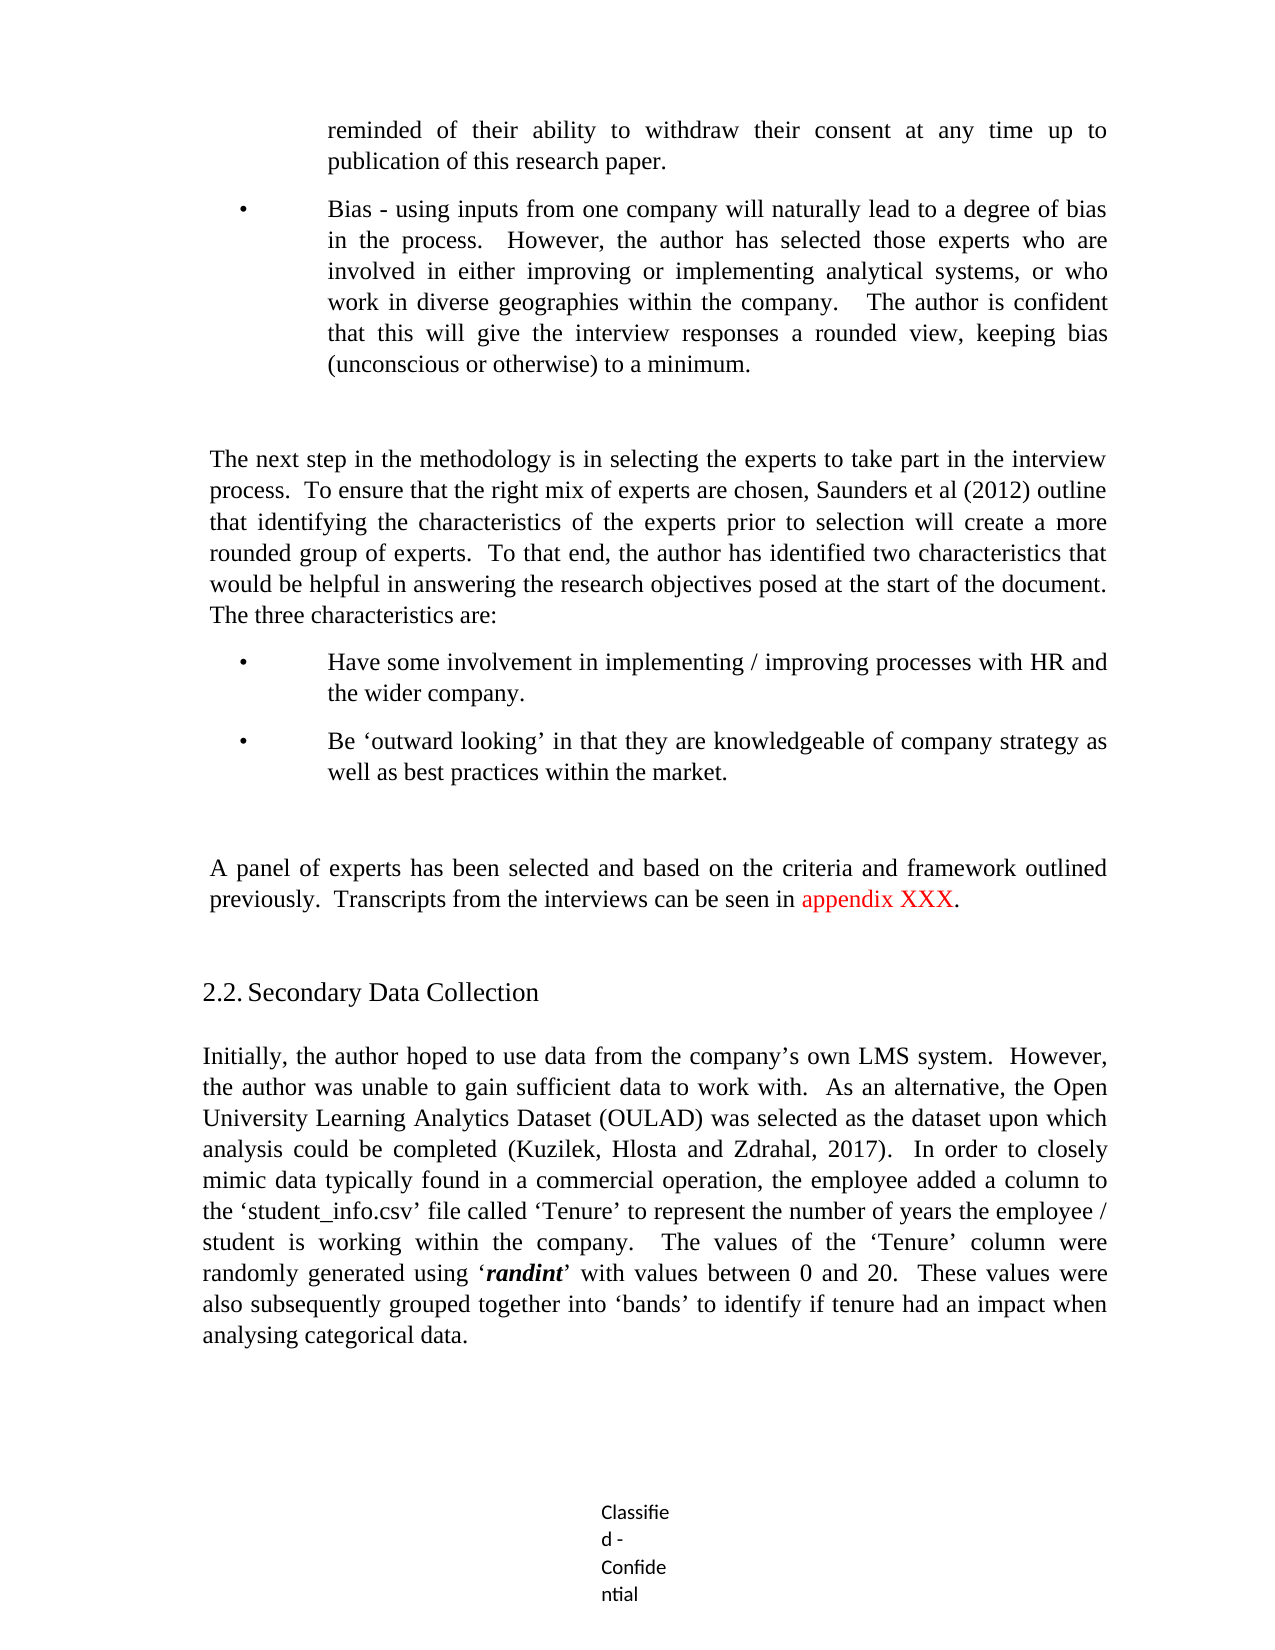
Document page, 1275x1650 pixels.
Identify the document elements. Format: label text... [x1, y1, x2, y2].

text • Be ‘outward looking’ in that they are knowledgeable of company strategy as well as best practices within the market. [239, 726, 1109, 786]
text • Have some involvement in implementing / improving processes with HR and the wider company. [239, 647, 1109, 707]
subtitle Secondary Data Collection [202, 976, 1109, 1008]
list Initially, the author hoped to use data from the company’s own LMS system. However, the author was unable to gain sufficient data to work with. As an alternative, the Open University Learning Analytics Dataset (OULAD) was selected as the dataset upon which analysis could be completed (Kuzilek, Hlosta and Zdrahal, 2017). In order to closely mimic data typically found in a commercial operation, the employee added a column to the ‘student_info.csv’ file called ‘Tenure’ to represent the number of years the employee / student is working within the company. The values of the ‘Tenure’ column were randomly generated using ‘randint’ with values between 0 and 20. These values were also subsequently grouped together into ‘bands’ to identify if tenure had an impact when analysing categorical data. [202, 1041, 1109, 1349]
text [239, 115, 1109, 175]
text The next step in the methodology is in selecting the experts to take part in the interview process. To ensure that the right mix of experts are chosen, Saunders et al (2012) outline that identifying the characteristics of the experts prior to selection will create a more rounded group of experts. To that end, the author has identified two characteristics that would be helpful in answering the research objectives posed at the start of the document. The three characteristics are: [209, 444, 1109, 628]
text A panel of experts has been selected and based on the criteria and framework outlined previously. Transcripts from the interviews can be seen in appendix XXX. [209, 853, 1109, 912]
text • Bias - using inputs from one company will naturally lead to a degree of bias in the process. However, the author has selected those experts who are involved in either improving or implementing analytical systems, or who work in diverse geographies within the company. The author is confident that this will give the interview responses a rounded view, keeping bias (unconscious or otherwise) to a minimum. [239, 194, 1109, 378]
